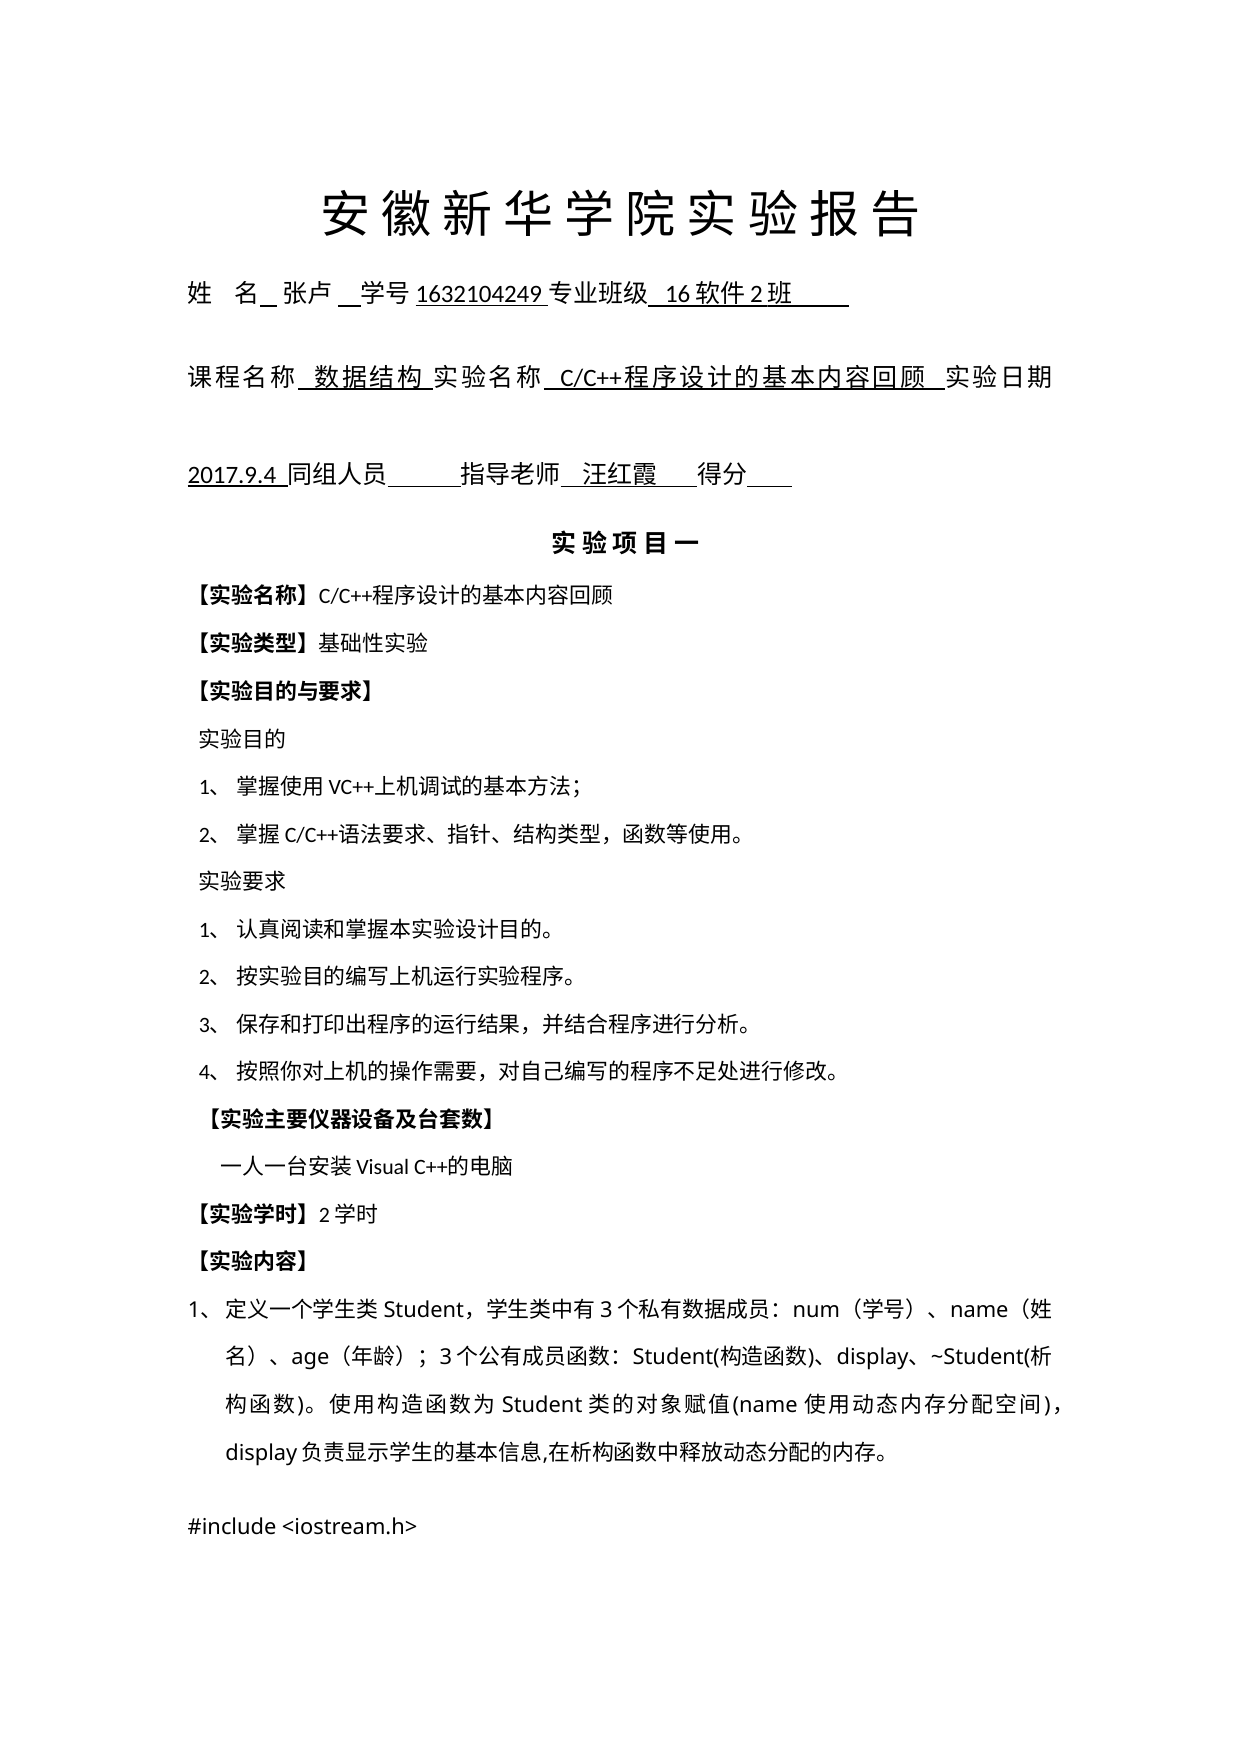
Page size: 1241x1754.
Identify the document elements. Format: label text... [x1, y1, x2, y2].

text 姓 名 张卢 学号1632104249 专业班级 16软件2班 [187, 259, 1053, 324]
text 1、 认真阅读和掌握本实验设计目的。 2、 按实验目的编写上机运行实验程序。 3、 保存和打印出程序的运行结果，并结合程序进行分析。 4、 按照你对上机的操作需要，对自己编写的程序不足处进行修改。 【实验主要仪器设备及台套数】 [198, 912, 1053, 1133]
text 实 验 项 目 一 [187, 523, 1053, 559]
text 实验目的 [198, 722, 1053, 753]
text 【实验目的与要求】 [187, 674, 1053, 706]
text #include <iostream.h> [187, 1511, 1053, 1541]
text 【实验名称】C/C++程序设计的基本内容回顾 [187, 578, 1053, 610]
list 定义一个学生类Student，学生类中有3个私有数据成员：num（学号）、name（姓名）、age（年龄）；3个公有成员函数：Student(构造函数)、display、~Student(析构函数)。使用构造函数为Student类的对象赋值(name使用动态内存分配空间)，display负责显示学生的基本信息,在析构函数中释放动态分配的内存。 [188, 1292, 1053, 1466]
text 一人一台安装Visual C++的电脑 [187, 1149, 1053, 1181]
text 【实验学时】2学时 [187, 1197, 1053, 1228]
text 安 徽 新 华 学 院 实 验 报 告 [187, 162, 1053, 259]
text 课程名称 数据结构 实验名称 C/C++程序设计的基本内容回顾 实验日期 2017.9.4 同组人员 指导老师 汪红霞 得分 [187, 343, 1053, 505]
text 【实验内容】 [188, 1244, 1053, 1276]
text 1、 掌握使用VC++上机调试的基本方法； 2、 掌握C/C++语法要求、指针、结构类型，函数等使用。 实验要求 [198, 769, 1053, 896]
text 【实验类型】基础性实验 [187, 626, 1053, 658]
